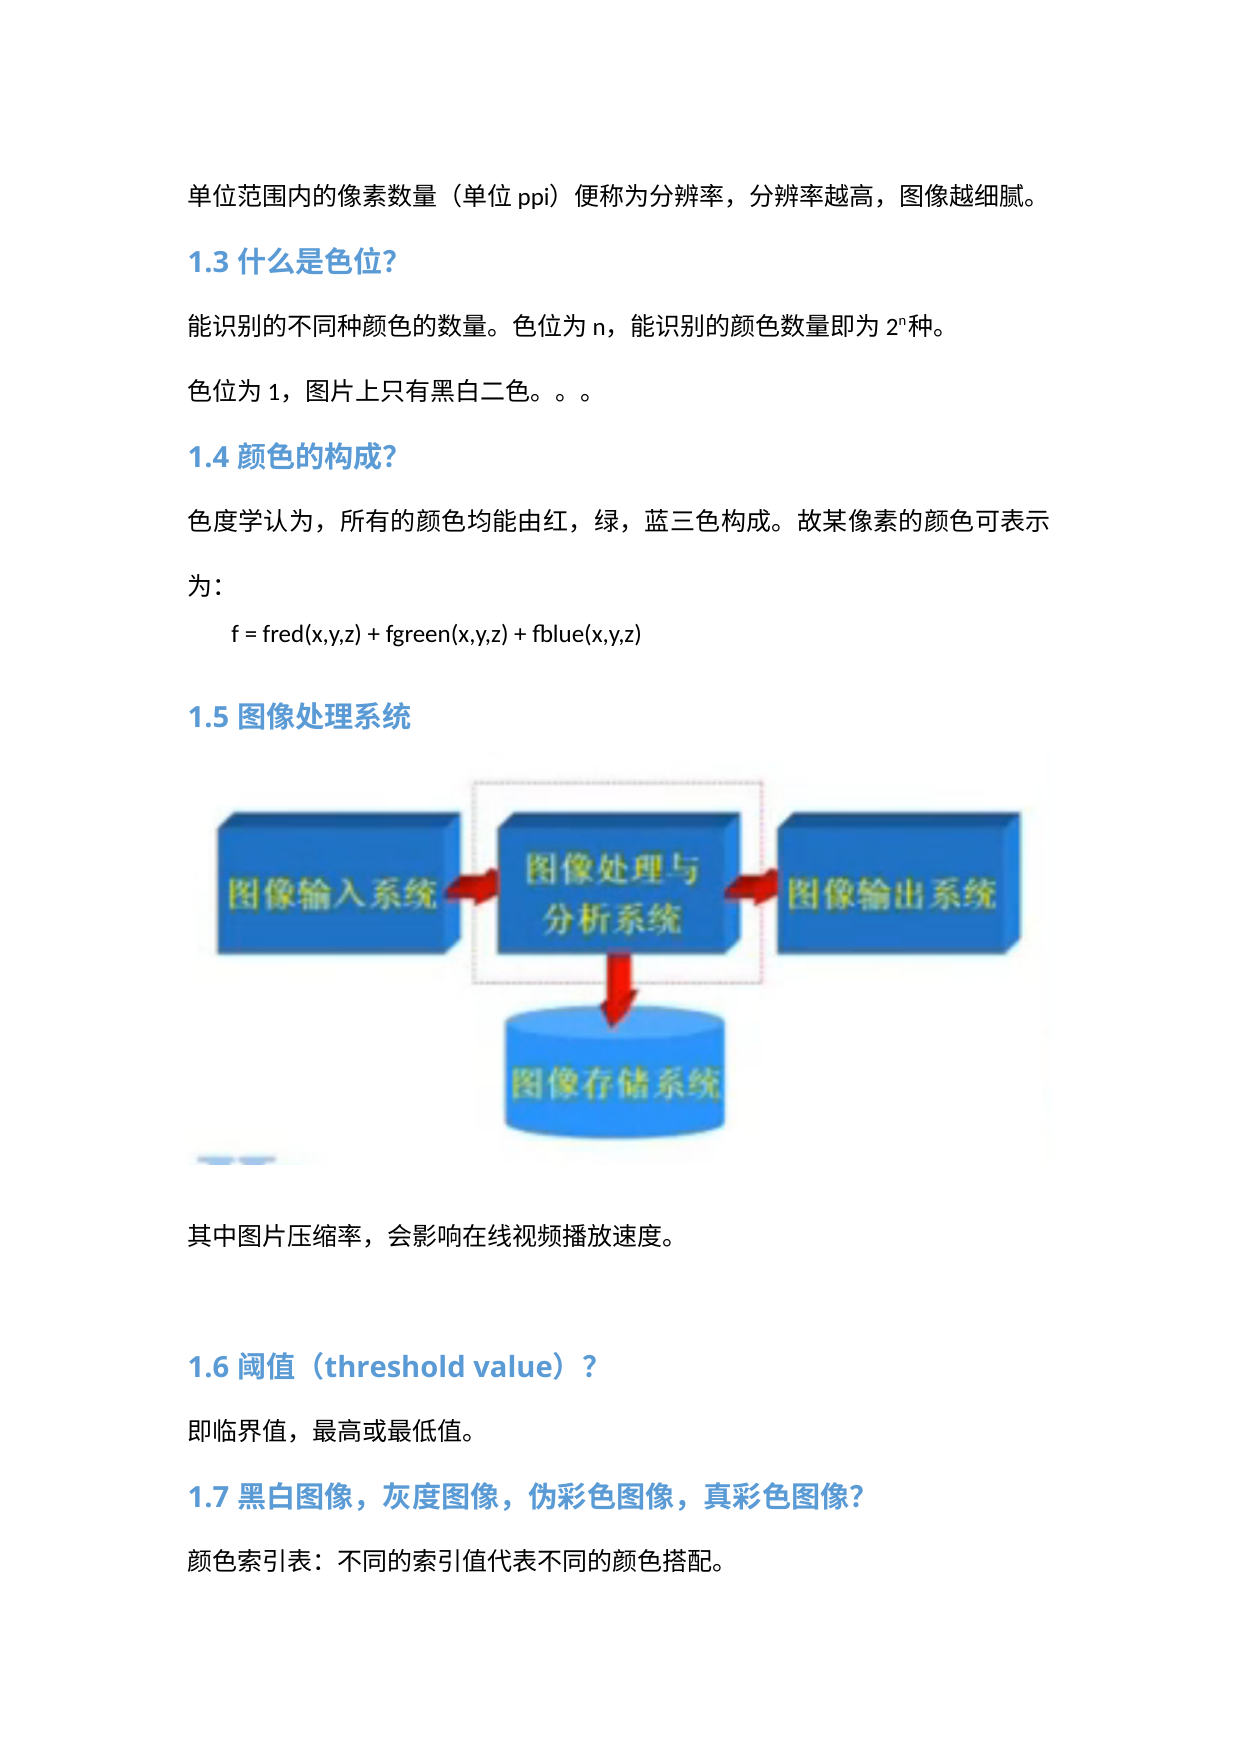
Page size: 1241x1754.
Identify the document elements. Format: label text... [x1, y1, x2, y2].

subtitle 1.4 颜色的构成？ [187, 422, 1053, 487]
text f = fred(x,y,z) + fgreen(x,y,z) + fblue(x,y,z) [187, 617, 1053, 649]
subtitle 1.7 黑白图像，灰度图像，伪彩色图像，真彩色图像？ [187, 1462, 1053, 1527]
text 其中图片压缩率，会影响在线视频播放速度。 [187, 1202, 1053, 1267]
text 能识别的不同种颜色的数量。色位为n，能识别的颜色数量即为2n种。 [187, 292, 1053, 357]
subtitle 1.5 图像处理系统 [187, 682, 1053, 747]
subtitle 1.6 阈值（threshold value）？ [187, 1332, 1053, 1397]
text 即临界值，最高或最低值。 [187, 1397, 1053, 1462]
picture [187, 747, 1053, 1165]
subtitle 1.3 什么是色位？ [187, 227, 1053, 292]
text 颜色索引表：不同的索引值代表不同的颜色搭配。 [187, 1527, 1053, 1592]
text 单位范围内的像素数量（单位ppi）便称为分辨率，分辨率越高，图像越细腻。 [187, 162, 1053, 227]
text 色位为1，图片上只有黑白二色。。。 [187, 357, 1053, 422]
text 色度学认为，所有的颜色均能由红，绿，蓝三色构成。故某像素的颜色可表示为： [187, 487, 1053, 617]
